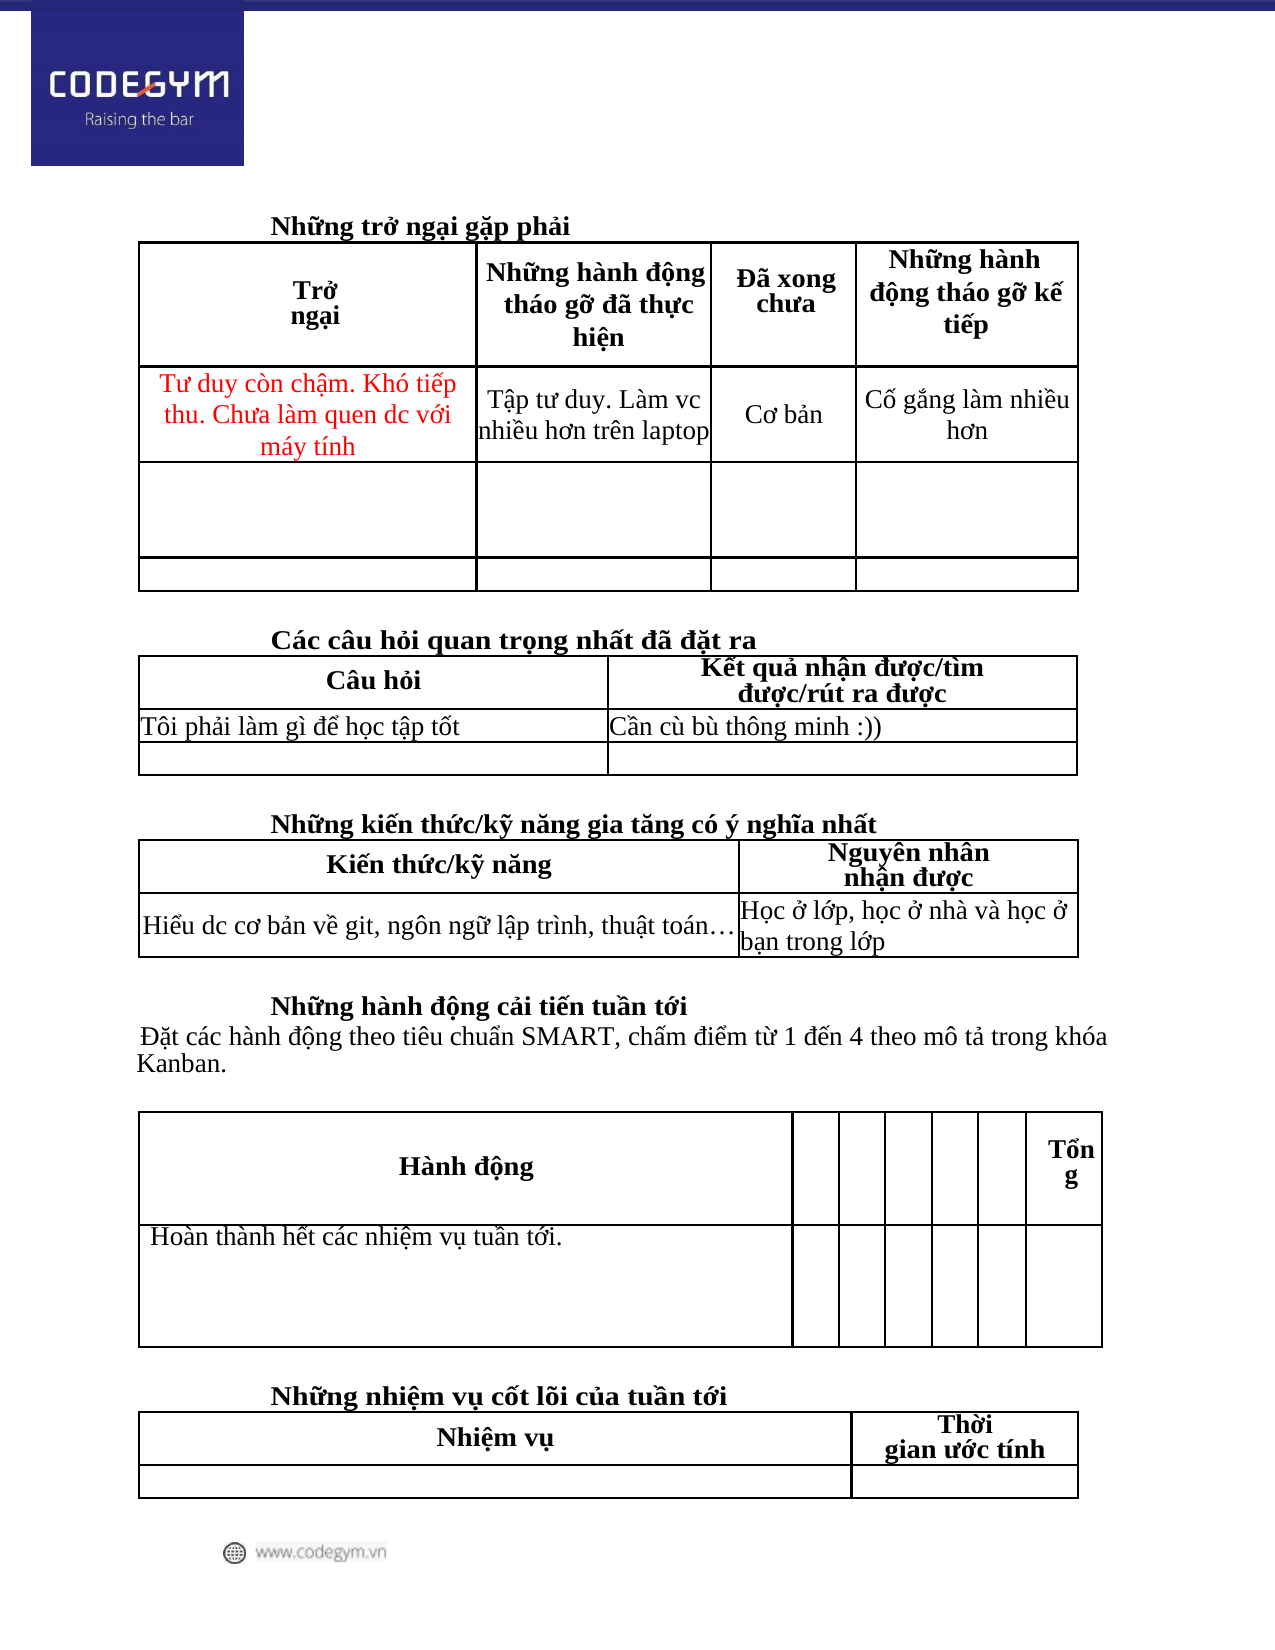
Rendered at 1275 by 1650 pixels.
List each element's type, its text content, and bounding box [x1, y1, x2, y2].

text Những trở ngại gặp phải [270, 210, 1131, 241]
table_cell Tôi phải làm gì để học tập tốt [140, 710, 607, 741]
table_header Tổng [1027, 1113, 1101, 1224]
table_header [794, 1113, 838, 1224]
table_cell [478, 463, 710, 556]
table_header [886, 1113, 931, 1224]
table_header [933, 1113, 977, 1224]
table_cell [857, 463, 1077, 556]
table_cell [140, 743, 607, 774]
table_cell Hoàn thành hết các nhiệm vụ tuần tới. [140, 1226, 791, 1346]
table_header Hành động [140, 1113, 791, 1224]
table_header Đã xong chưa [712, 244, 855, 365]
table_cell [886, 1226, 931, 1346]
table_cell [478, 559, 710, 590]
table_header Nguyên nhân nhận được [740, 841, 1077, 892]
table_cell Tư duy còn chậm. Khó tiếp thu. Chưa làm quen dc với máy tính [140, 368, 475, 461]
table_header Kết quả nhận được/tìm được/rút ra được [609, 657, 1076, 707]
table_cell [140, 1466, 850, 1497]
table_cell Học ở lớp, học ở nhà và học ở bạn trong lớp [740, 894, 1077, 956]
table_header Kiến thức/kỹ năng [140, 841, 738, 892]
table_cell [1027, 1226, 1101, 1346]
table_header [979, 1113, 1025, 1224]
table_header Nhiệm vụ [140, 1413, 850, 1464]
table_cell [840, 1226, 884, 1346]
table_header Trở ngại [140, 244, 475, 365]
table_cell [857, 559, 1077, 590]
table_header Những hành động tháo gỡ đã thực hiện [478, 244, 710, 365]
table_cell Cố gắng làm nhiều hơn [857, 368, 1077, 461]
table_header Câu hỏi [140, 657, 607, 707]
table_header [840, 1113, 884, 1224]
text Những kiến thức/kỹ năng gia tăng có ý nghĩa nhất [270, 808, 1131, 839]
picture [223, 1535, 1246, 1636]
table_cell [979, 1226, 1025, 1346]
table_cell Tập tư duy. Làm vc nhiều hơn trên laptop [478, 368, 710, 461]
table_cell [853, 1466, 1077, 1497]
table_cell Cần cù bù thông minh :)) [609, 710, 1076, 741]
table_cell Cơ bản [712, 368, 855, 461]
table_header Thời gian ước tính [853, 1413, 1077, 1464]
picture [0, 0, 1275, 166]
table_cell [794, 1226, 838, 1346]
text Những hành động cải tiến tuần tới [270, 990, 1131, 1022]
table_cell [140, 463, 475, 556]
table_cell [712, 463, 855, 556]
table_cell Hiểu dc cơ bản về git, ngôn ngữ lập trình, thuật toán… [140, 894, 738, 956]
text Các câu hỏi quan trọng nhất đã đặt ra [270, 624, 1131, 655]
table_cell [933, 1226, 977, 1346]
table_cell [609, 743, 1076, 774]
table_cell [140, 559, 475, 590]
text Đặt các hành động theo tiêu chuẩn SMART, chấm điểm từ 1 đến 4 theo mô tả trong khóa Kanban. [136, 1023, 1117, 1078]
table_header Những hành động tháo gỡ kế tiếp [857, 244, 1077, 365]
subtitle Những nhiệm vụ cốt lõi của tuần tới [270, 1380, 1131, 1411]
table_cell [712, 559, 855, 590]
